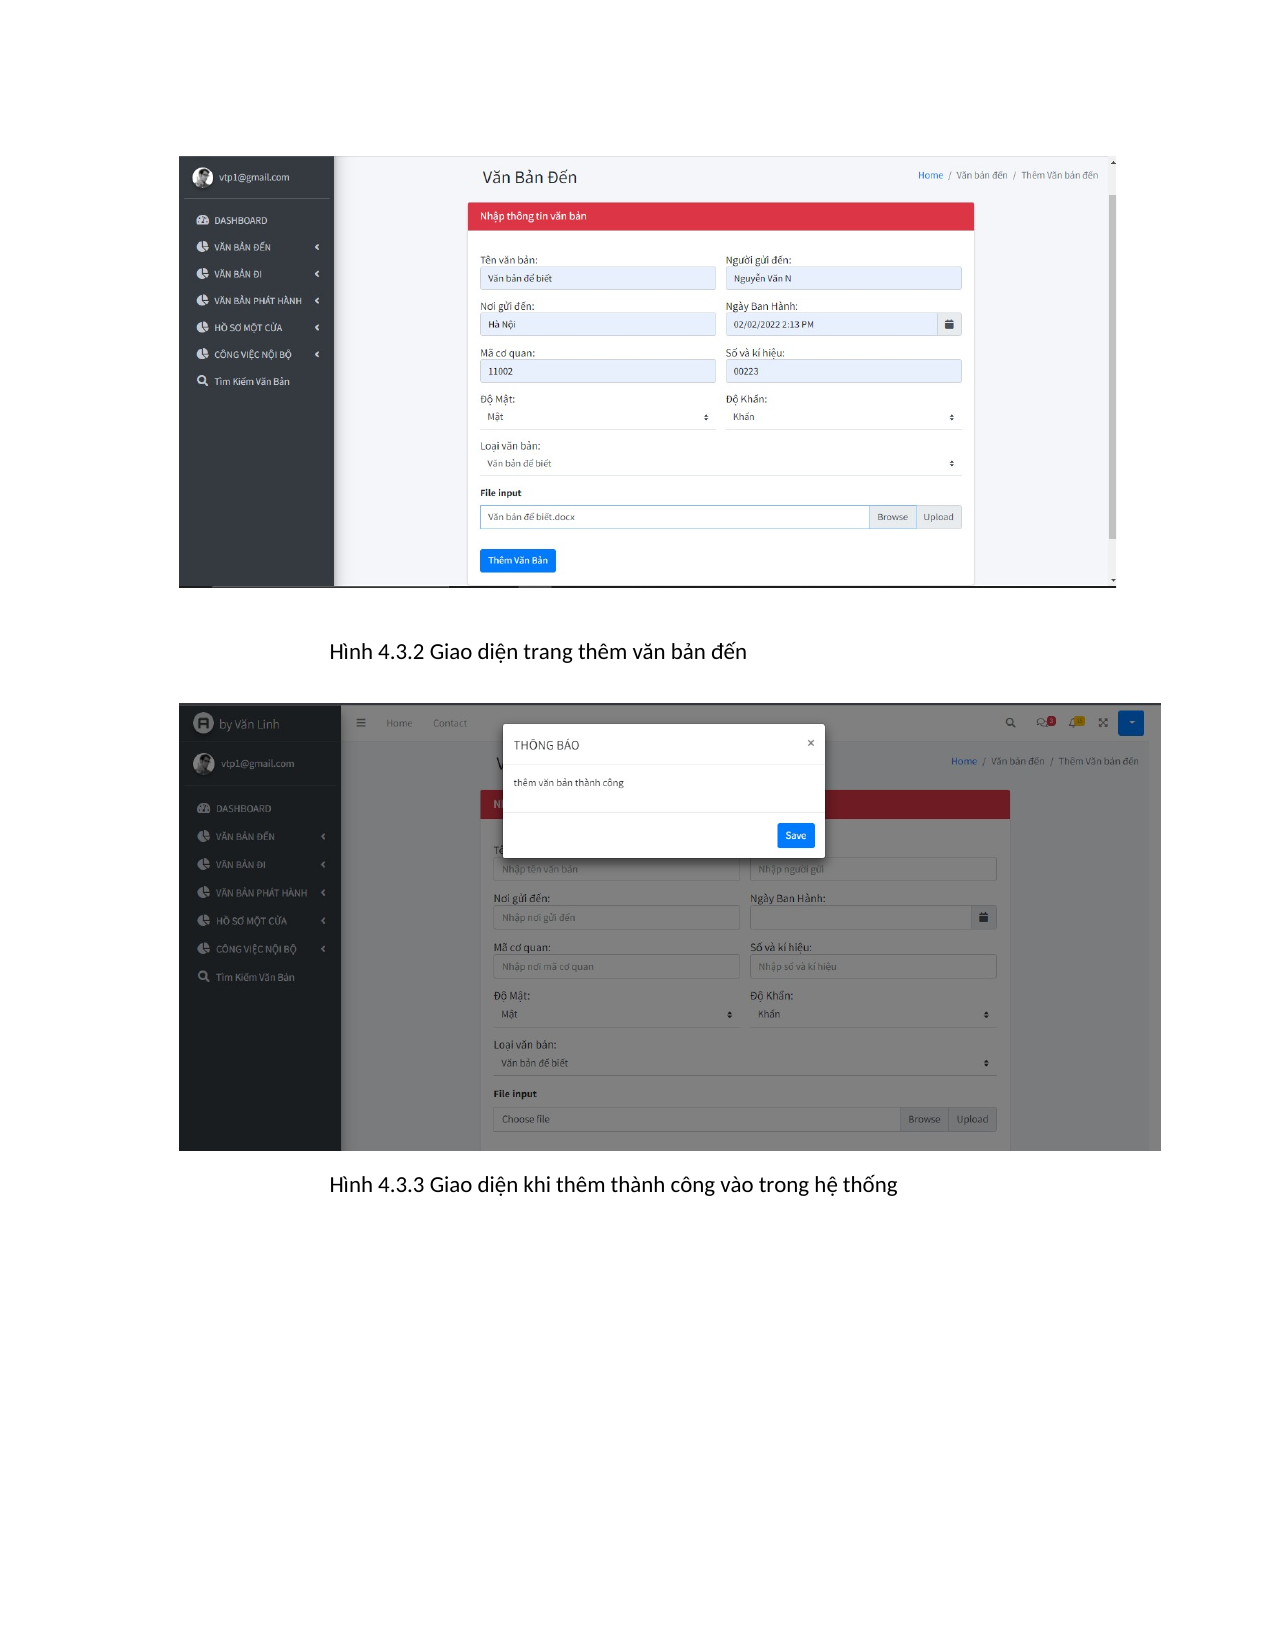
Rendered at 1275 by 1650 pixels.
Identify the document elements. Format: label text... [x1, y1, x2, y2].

text Hình 4.3.2 Giao diện trang thêm văn bản đến [329, 637, 1239, 665]
picture [179, 156, 1117, 588]
picture [179, 703, 1161, 1151]
